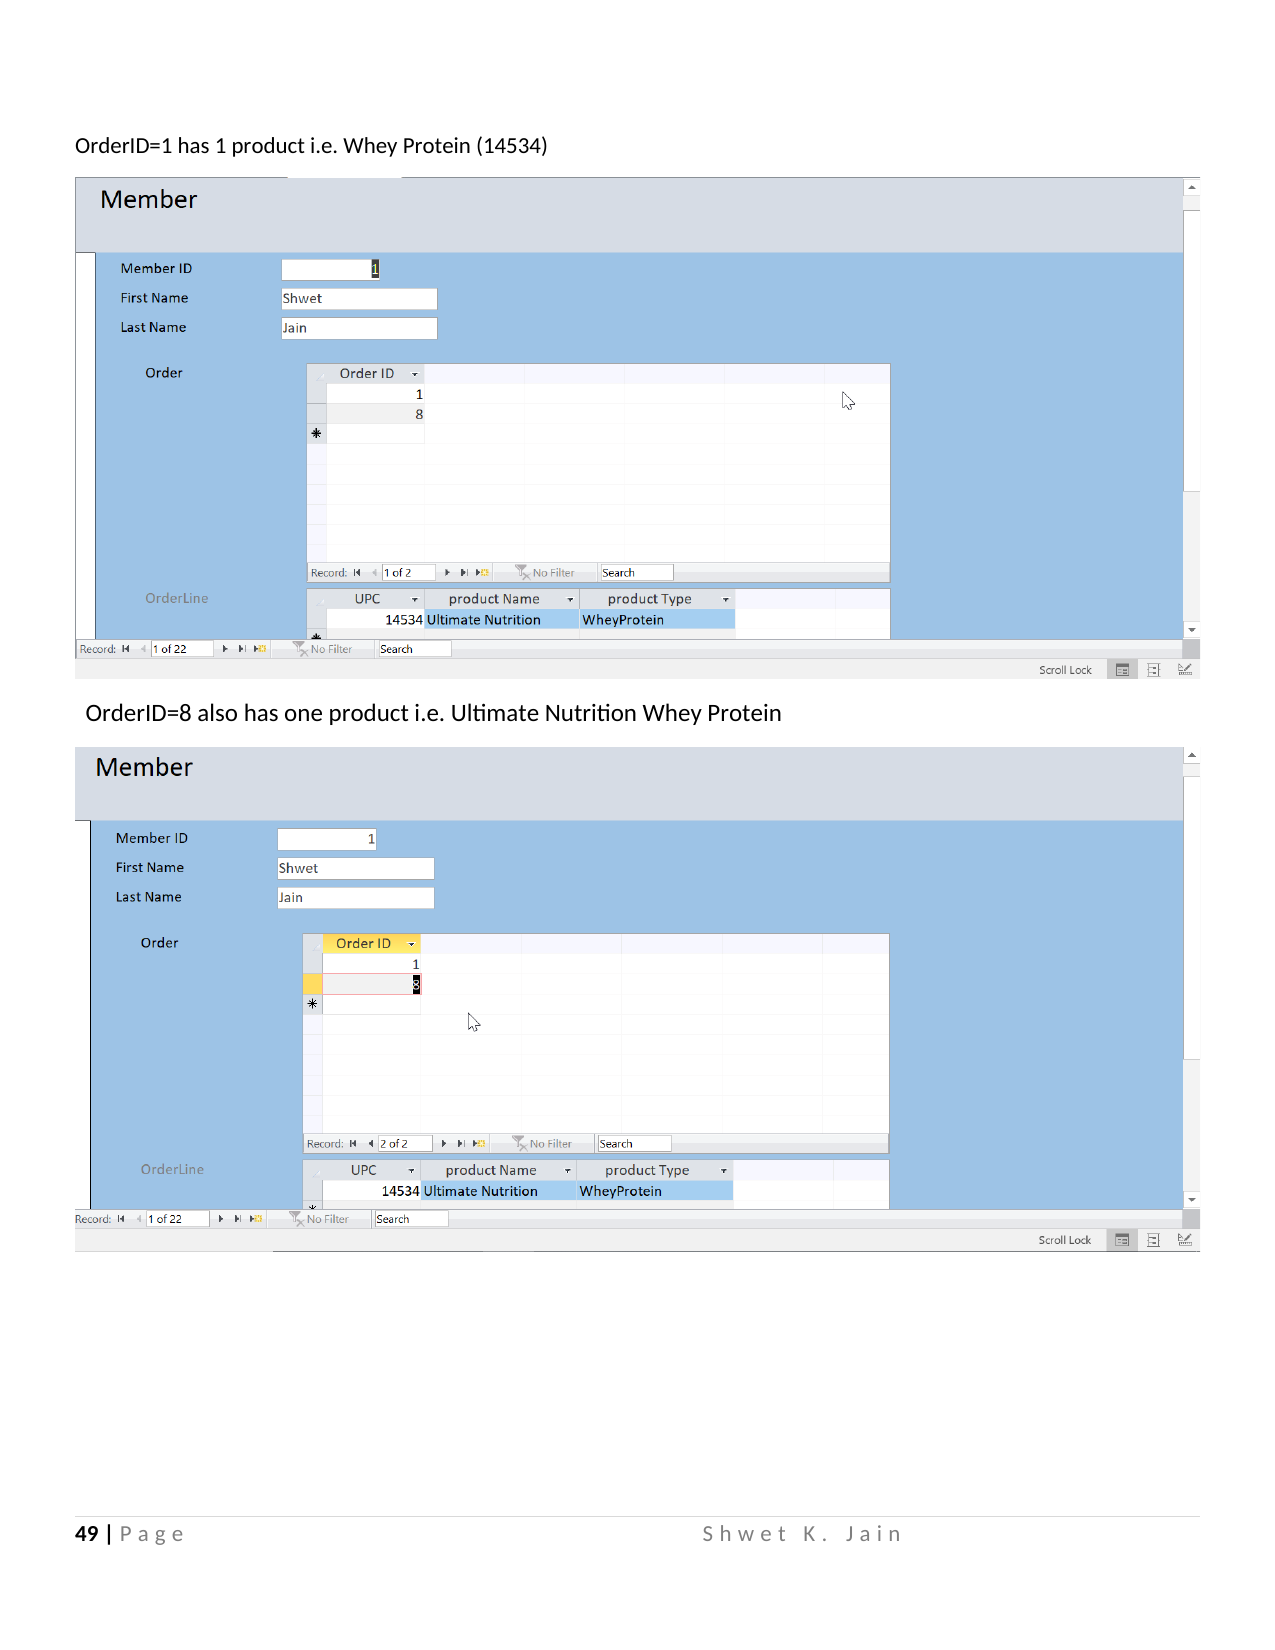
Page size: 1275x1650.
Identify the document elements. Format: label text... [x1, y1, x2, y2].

text OrderID=1 has 1 product i.e. Whey Protein (14534) [75, 131, 1200, 159]
picture [75, 177, 1200, 679]
picture [75, 747, 1200, 1252]
text OrderID=8 also has one product i.e. Ultimate Nutrition Whey Protein [75, 697, 1200, 728]
